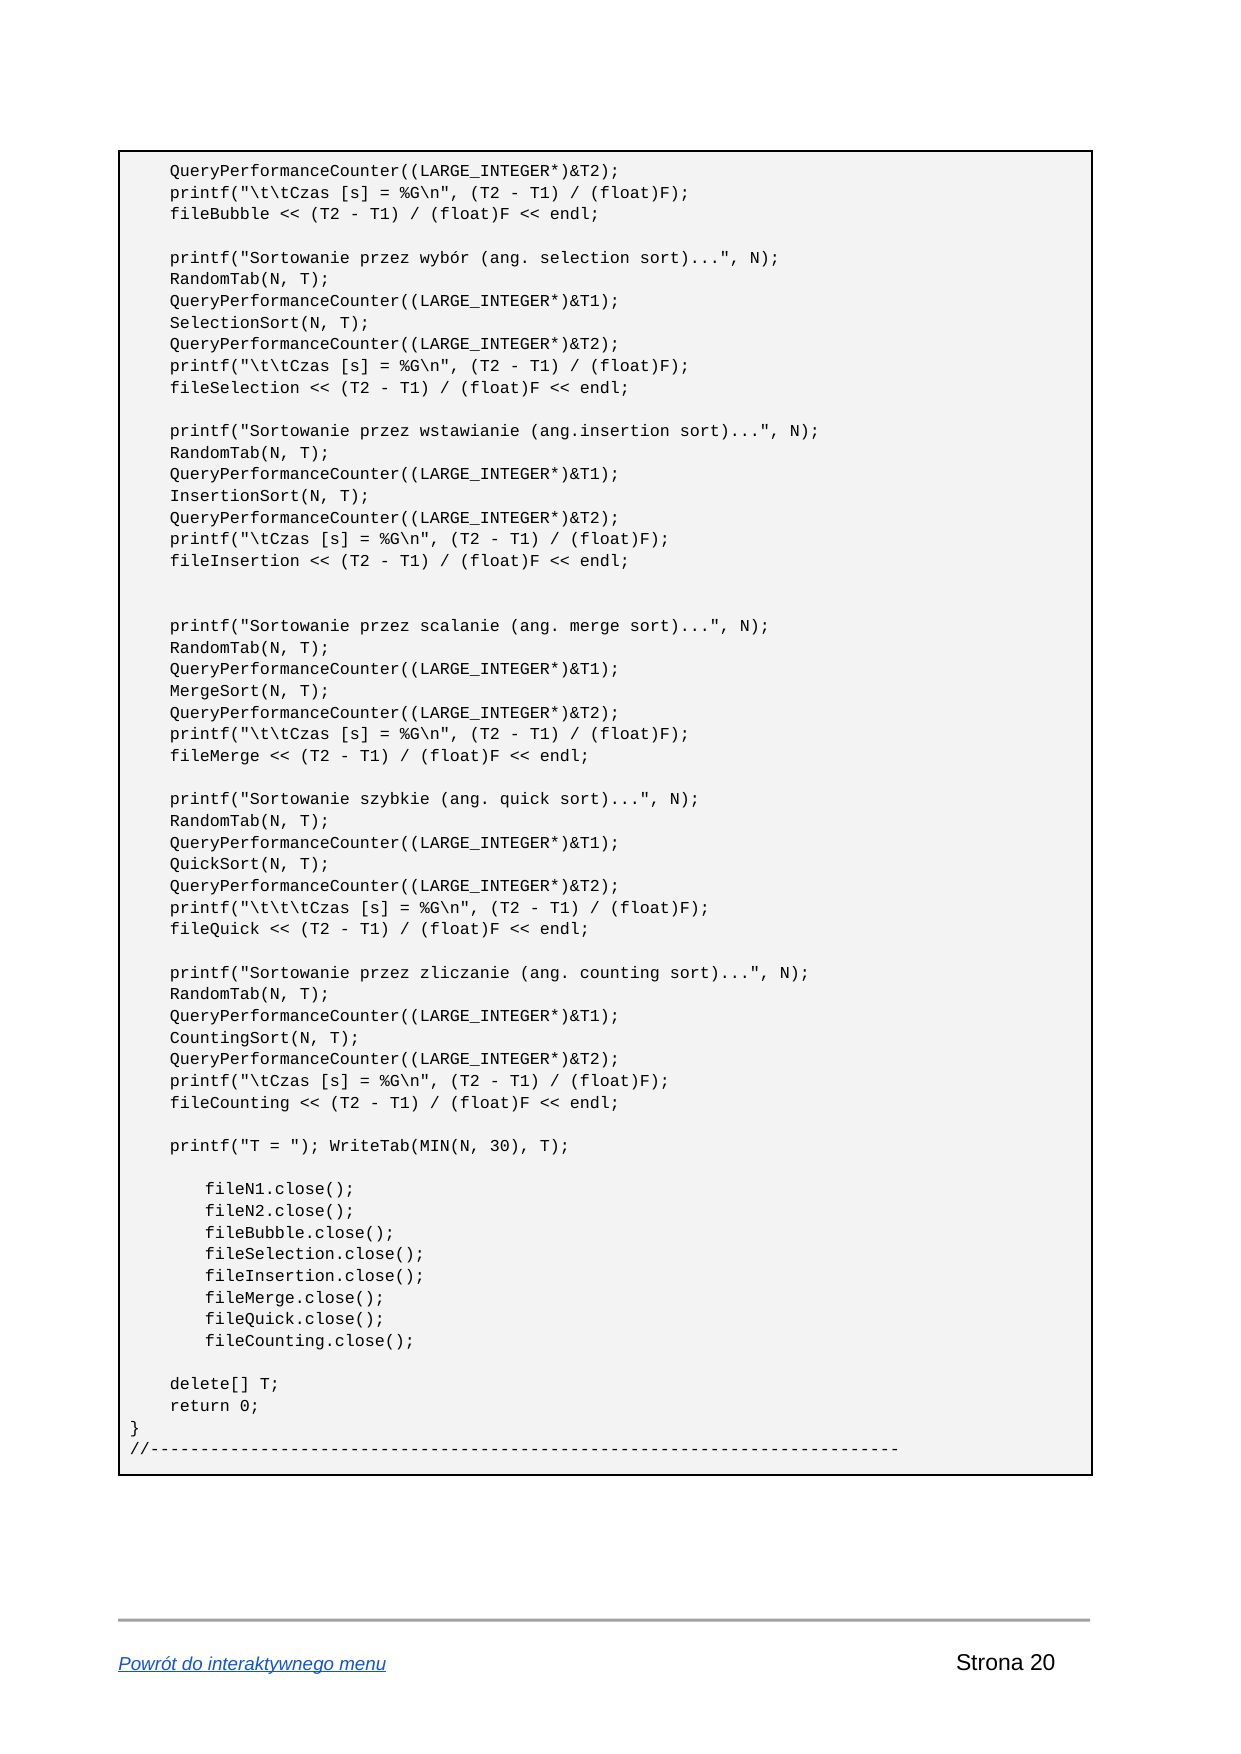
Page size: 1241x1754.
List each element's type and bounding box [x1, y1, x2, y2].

table_header [120, 152, 1091, 1474]
